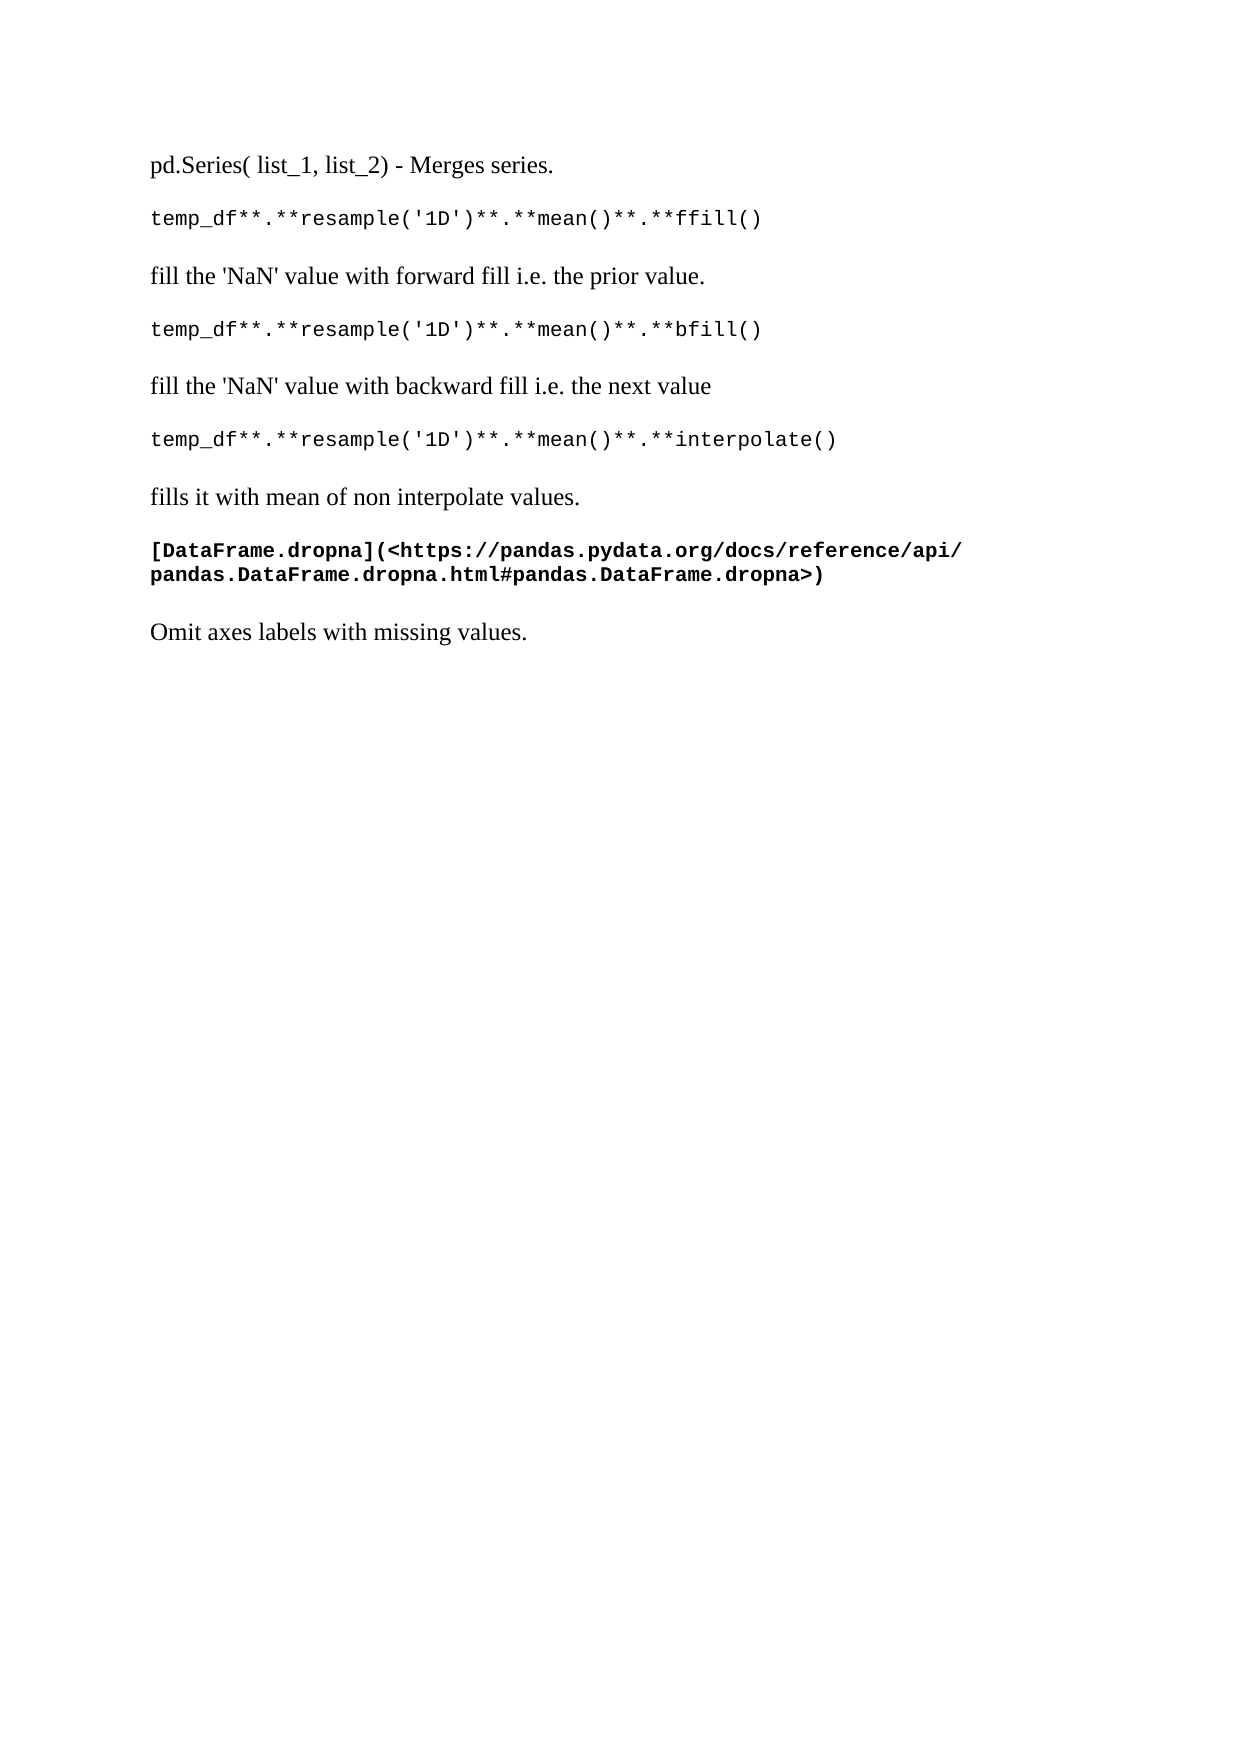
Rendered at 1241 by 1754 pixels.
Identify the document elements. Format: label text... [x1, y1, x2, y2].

text temp_df**.**resample('1D')**.**mean()**.**ffill() [150, 208, 1090, 232]
text temp_df**.**resample('1D')**.**mean()**.**interpolate() [150, 429, 1090, 453]
text fill the 'NaN' value with forward fill i.e. the prior value. [150, 261, 1090, 289]
text pd.Series( list_1, list_2) - Merges series. [150, 150, 1090, 179]
text fill the 'NaN' value with backward fill i.e. the next value [150, 371, 1090, 400]
text fills it with mean of non interpolate values. [150, 482, 1090, 511]
text temp_df**.**resample('1D')**.**mean()**.**bfill() [150, 319, 1090, 342]
text Omit axes labels with missing values. [150, 617, 1090, 645]
text [DataFrame.dropna](<https://pandas.pydata.org/docs/reference/api/pandas.DataFrame.dropna.html#pandas.DataFrame.dropna>) [150, 540, 1090, 587]
